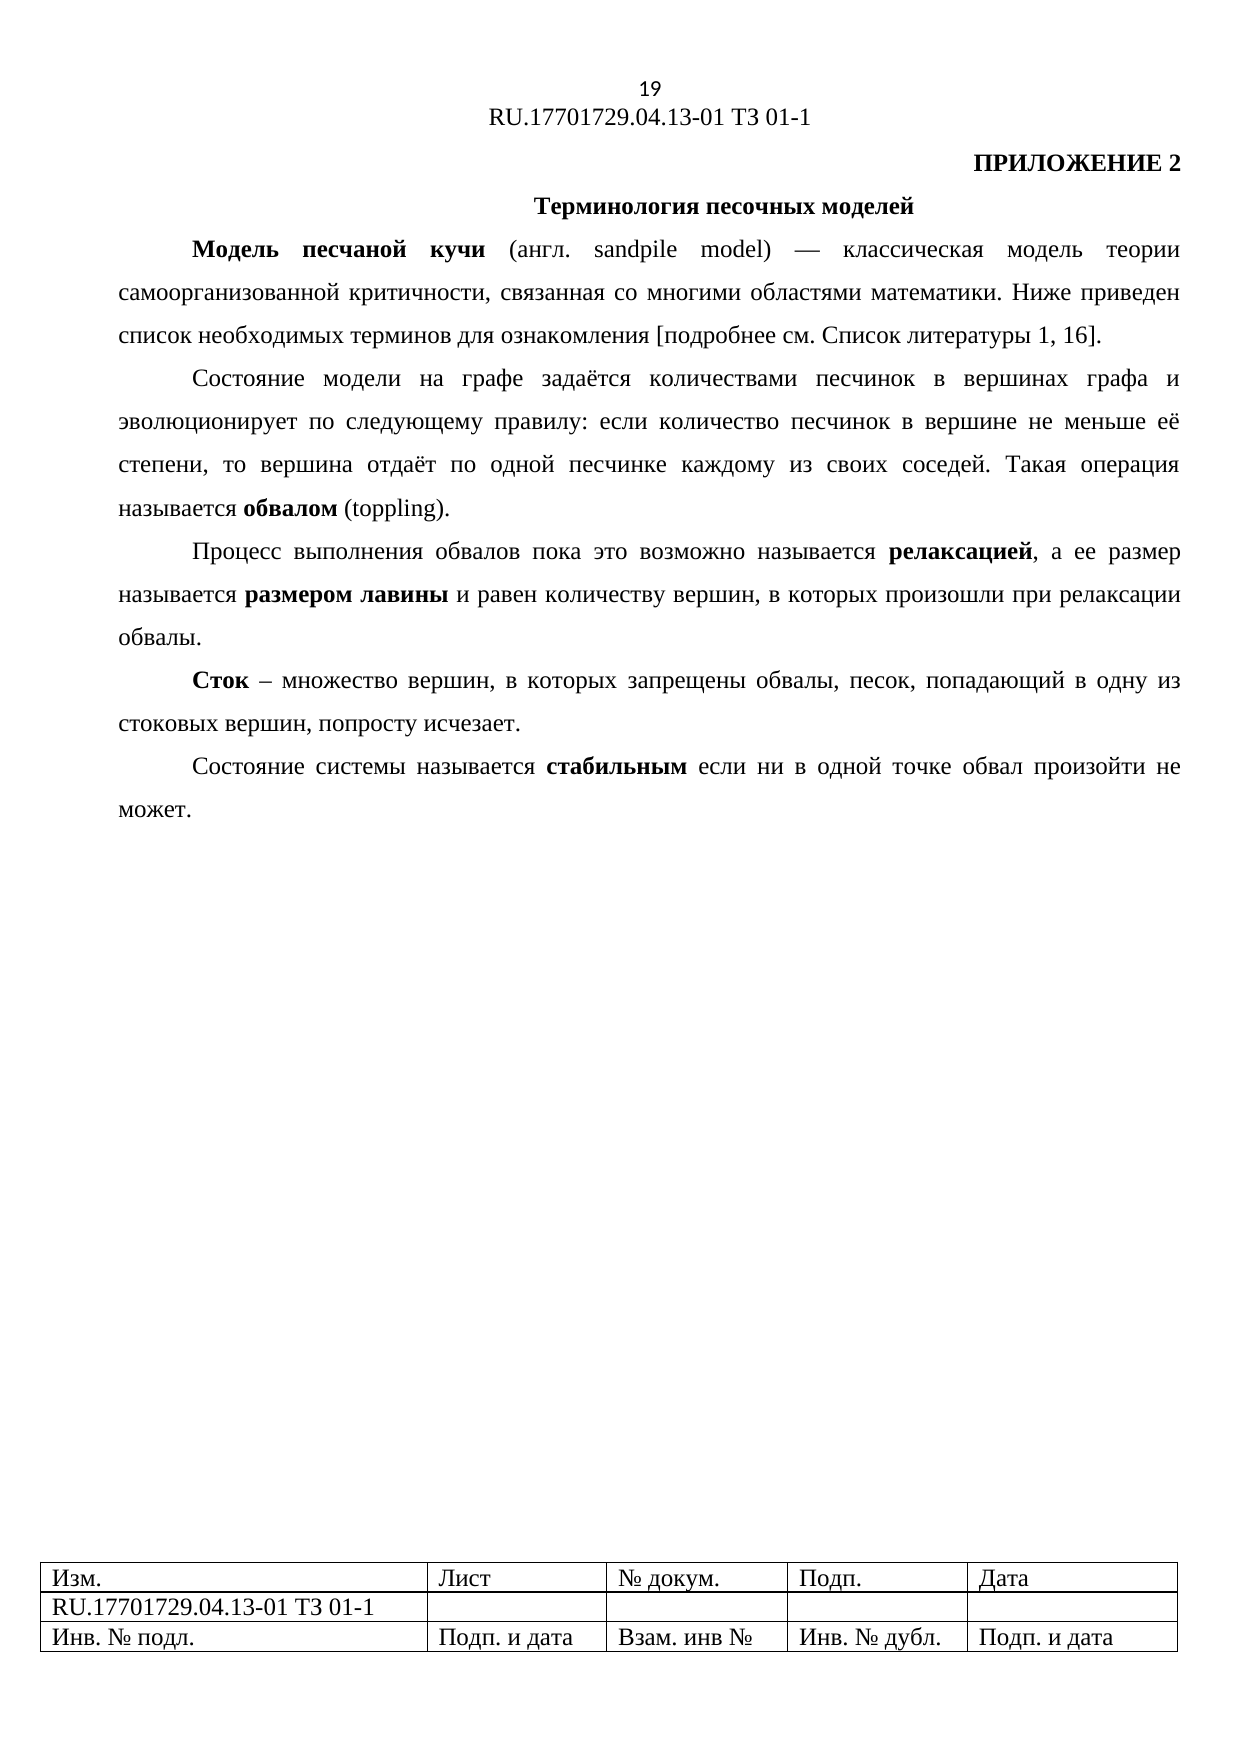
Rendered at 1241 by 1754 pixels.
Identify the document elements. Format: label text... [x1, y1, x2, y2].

text Терминология песочных моделей [267, 191, 1181, 219]
text Модель песчаной кучи (англ. sandpile model) — классическая модель теории самоорганизованной критичности, связанная со многими областями математики. Ниже приведен список необходимых терминов для ознакомления [подробнее см. Список литературы 1, 16]. [118, 234, 1181, 349]
text Состояние системы называется стабильным если ни в одной точке обвал произойти не может. [118, 751, 1181, 823]
text Процесс выполнения обвалов пока это возможно называется релаксацией, а ее размер называется размером лавины и равен количеству вершин, в которых произошли при релаксации обвалы. [118, 536, 1181, 651]
text ПРИЛОЖЕНИЕ 2 [267, 148, 1181, 176]
text Состояние модели на графе задаётся количествами песчинок в вершинах графа и эволюционирует по следующему правилу: если количество песчинок в вершине не меньше её степени, то вершина отдаёт по одной песчинке каждому из своих соседей. Такая операция называется обвалом (toppling). [118, 363, 1181, 521]
text Сток – множество вершин, в которых запрещены обвалы, песок, попадающий в одну из стоковых вершин, попросту исчезает. [118, 665, 1181, 737]
